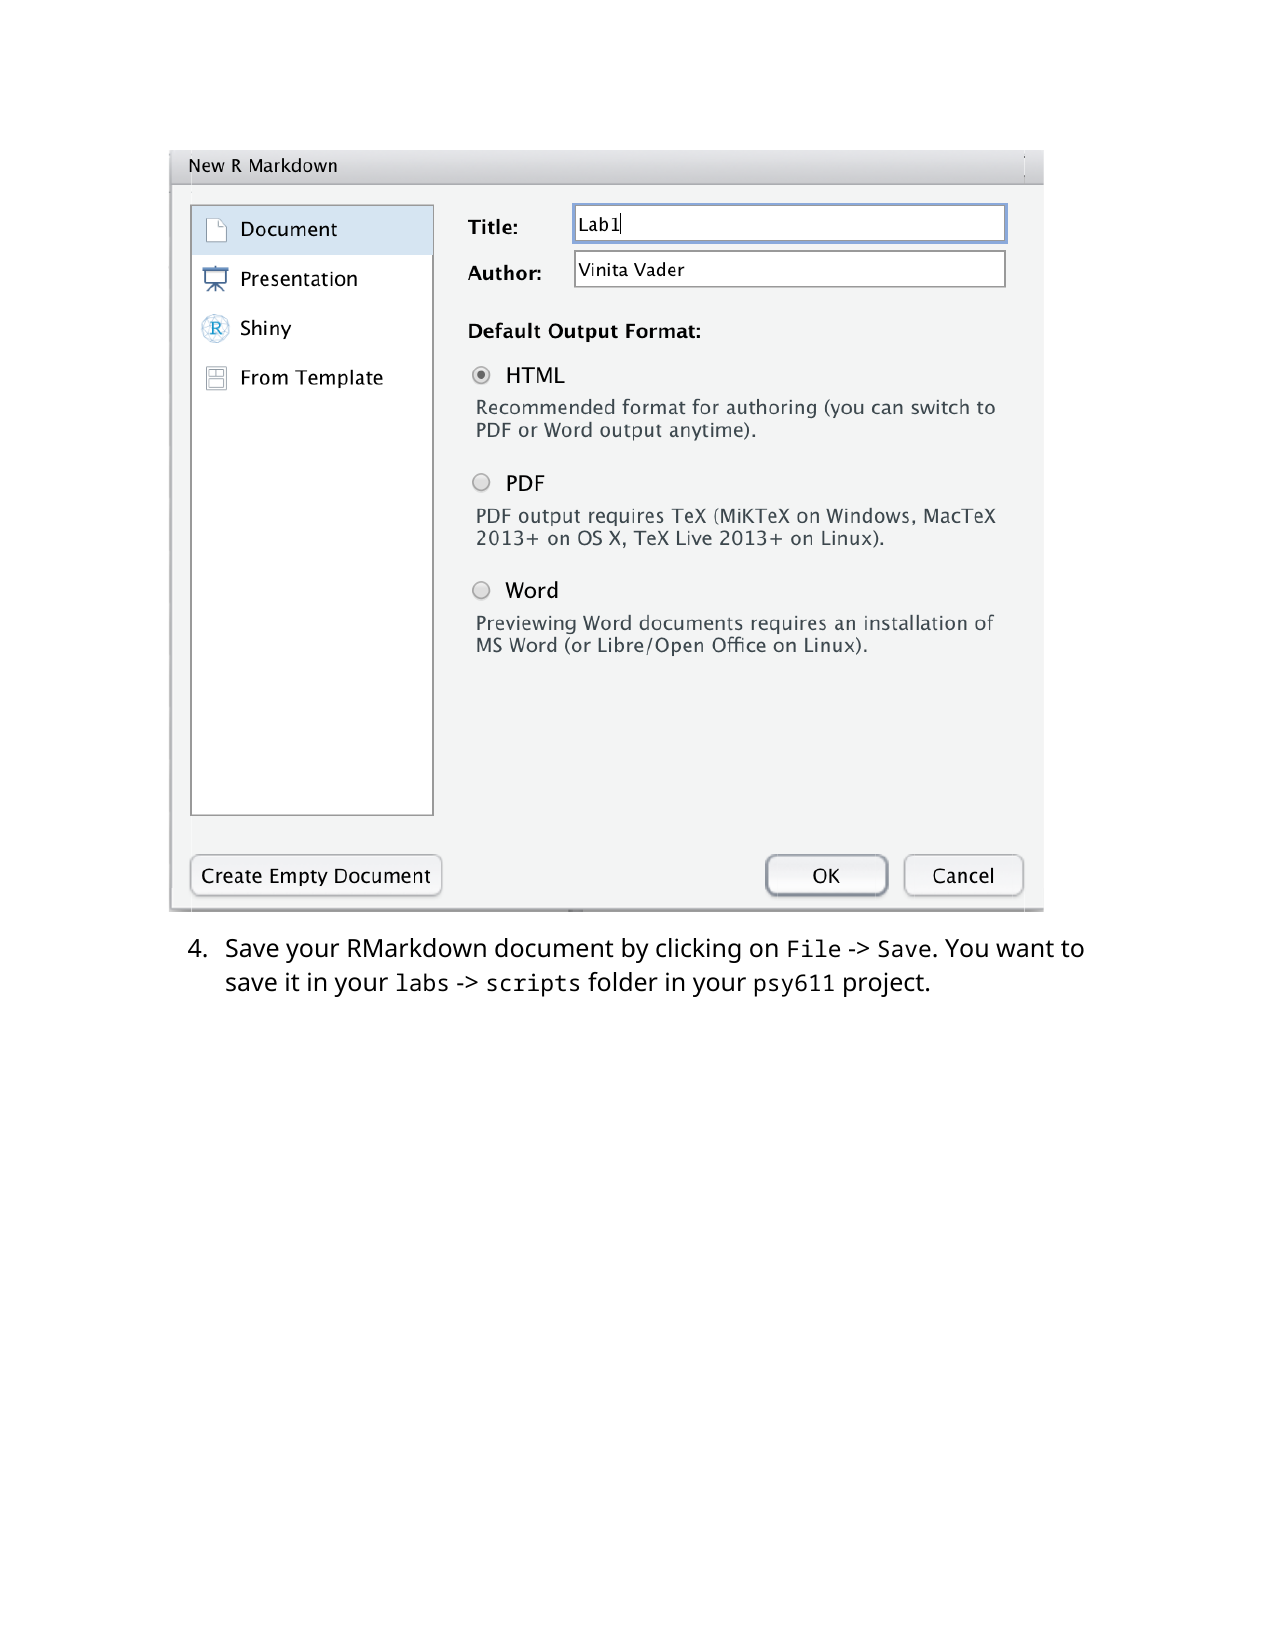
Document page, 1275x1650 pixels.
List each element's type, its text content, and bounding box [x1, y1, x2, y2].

list Save your RMarkdown document by clicking on File -> Save. You want to save it in your labs -> scripts folder in your psy611 project. [187, 930, 1125, 998]
picture [168, 150, 1044, 912]
